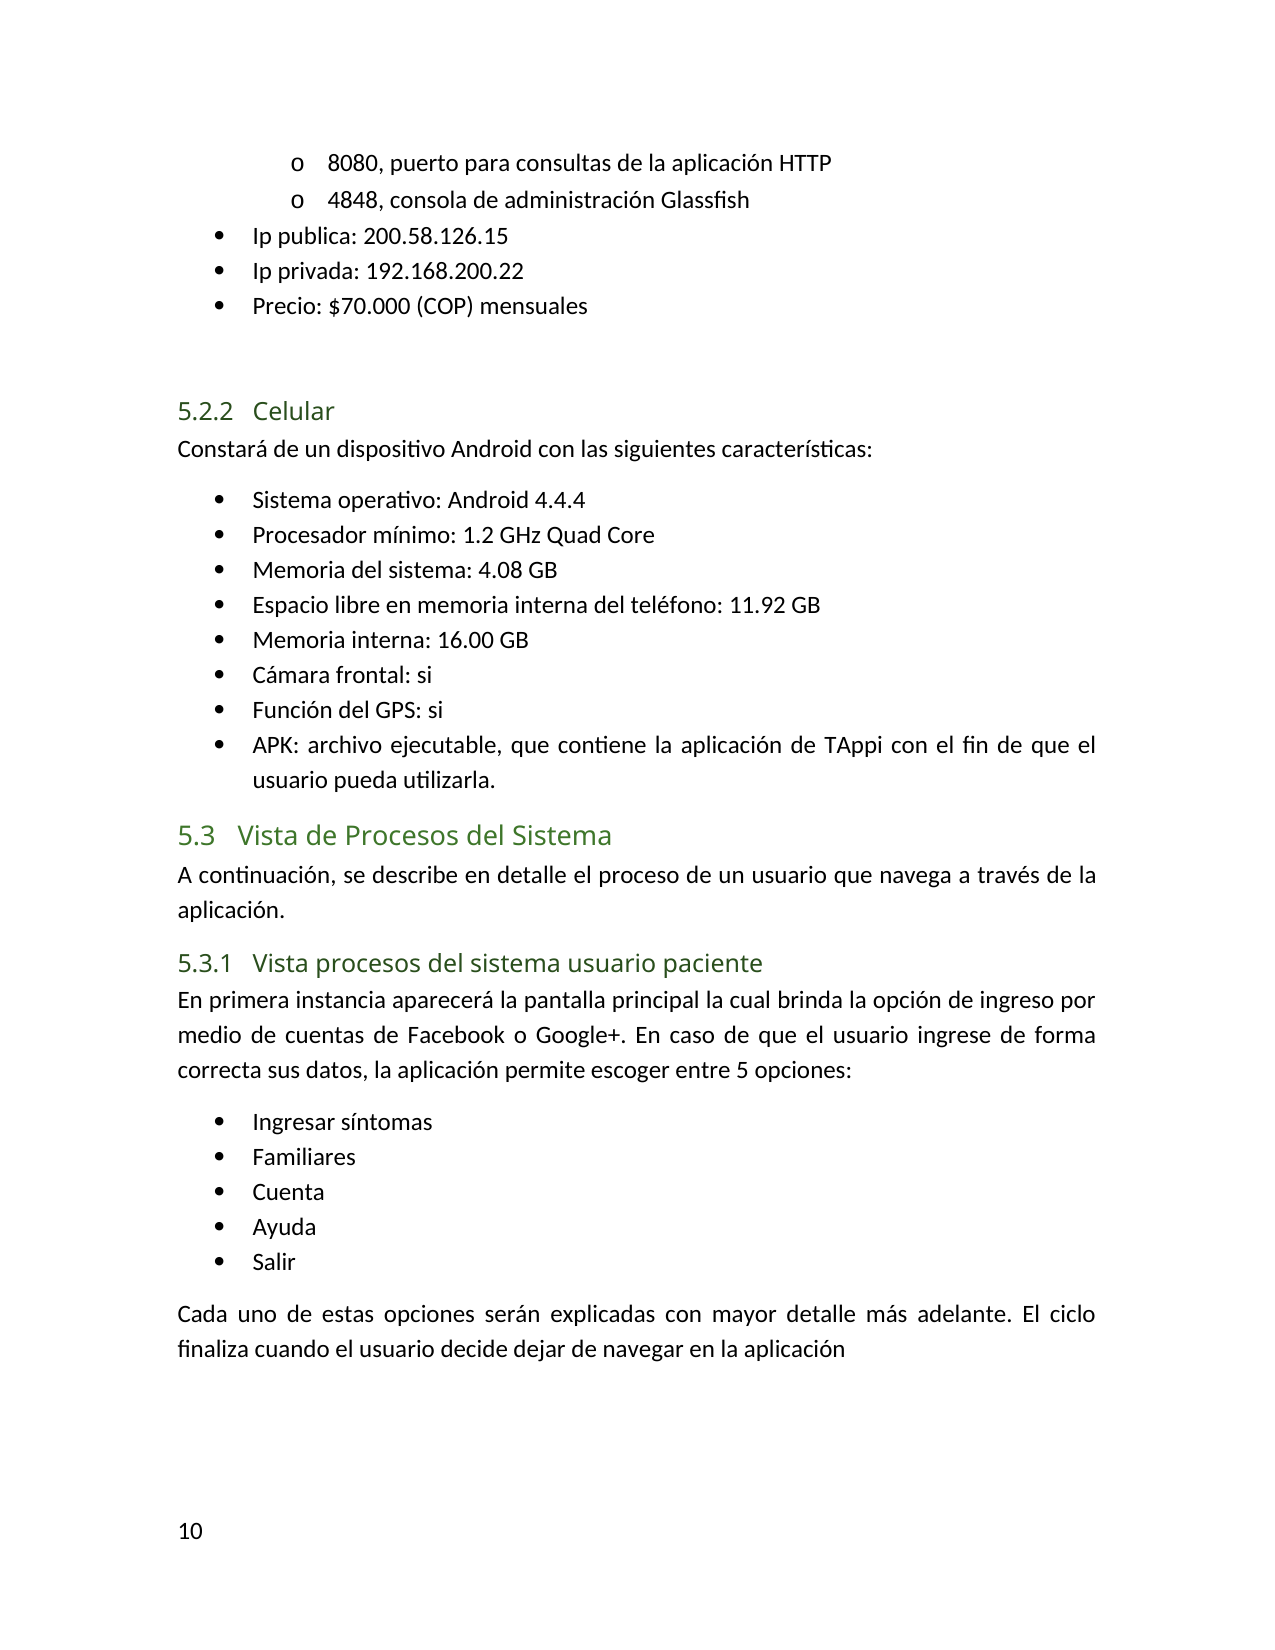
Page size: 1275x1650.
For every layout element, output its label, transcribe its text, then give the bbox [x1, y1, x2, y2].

list Salir [215, 1246, 1098, 1277]
list Precio: $70.000 (COP) mensuales [215, 291, 1098, 321]
list Cuenta [215, 1176, 1098, 1207]
list Ip publica: 200.58.126.15 [215, 221, 1098, 251]
list 8080, puerto para consultas de la aplicación HTTP [290, 148, 1098, 179]
text Cada uno de estas opciones serán explicadas con mayor detalle más adelante. El ciclo finaliza cuando el usuario decide dejar de navegar en la aplicación [177, 1298, 1098, 1363]
list Espacio libre en memoria interna del teléfono: 11.92 GB [215, 590, 1098, 620]
list Memoria interna: 16.00 GB [215, 625, 1098, 655]
list Sistema operativo: Android 4.4.4 [215, 485, 1098, 515]
list Memoria del sistema: 4.08 GB [215, 555, 1098, 585]
text En primera instancia aparecerá la pantalla principal la cual brinda la opción de ingreso por medio de cuentas de Facebook o Google+. En caso de que el usuario ingrese de forma correcta sus datos, la aplicación permite escoger entre 5 opciones: [177, 984, 1098, 1085]
list 4848, consola de administración Glassfish [290, 184, 1098, 216]
list Cámara frontal: si [215, 660, 1098, 690]
list Familiares [215, 1141, 1098, 1172]
list Ip privada: 192.168.200.22 [215, 256, 1098, 286]
list Función del GPS: si [215, 695, 1098, 725]
text A continuación, se describe en detalle el proceso de un usuario que navega a través de la aplicación. [177, 859, 1098, 924]
subtitle Vista de Procesos del Sistema [177, 816, 1098, 853]
list Ingresar síntomas [215, 1106, 1098, 1137]
subtitle Celular [177, 394, 1098, 428]
list Procesador mínimo: 1.2 GHz Quad Core [215, 520, 1098, 550]
list APK: archivo ejecutable, que contiene la aplicación de TAppi con el fin de que el usuario pueda utilizarla. [215, 730, 1098, 795]
subtitle Vista procesos del sistema usuario paciente [177, 945, 1098, 979]
text Constará de un dispositivo Android con las siguientes características: [177, 433, 1098, 463]
list Ayuda [215, 1211, 1098, 1242]
